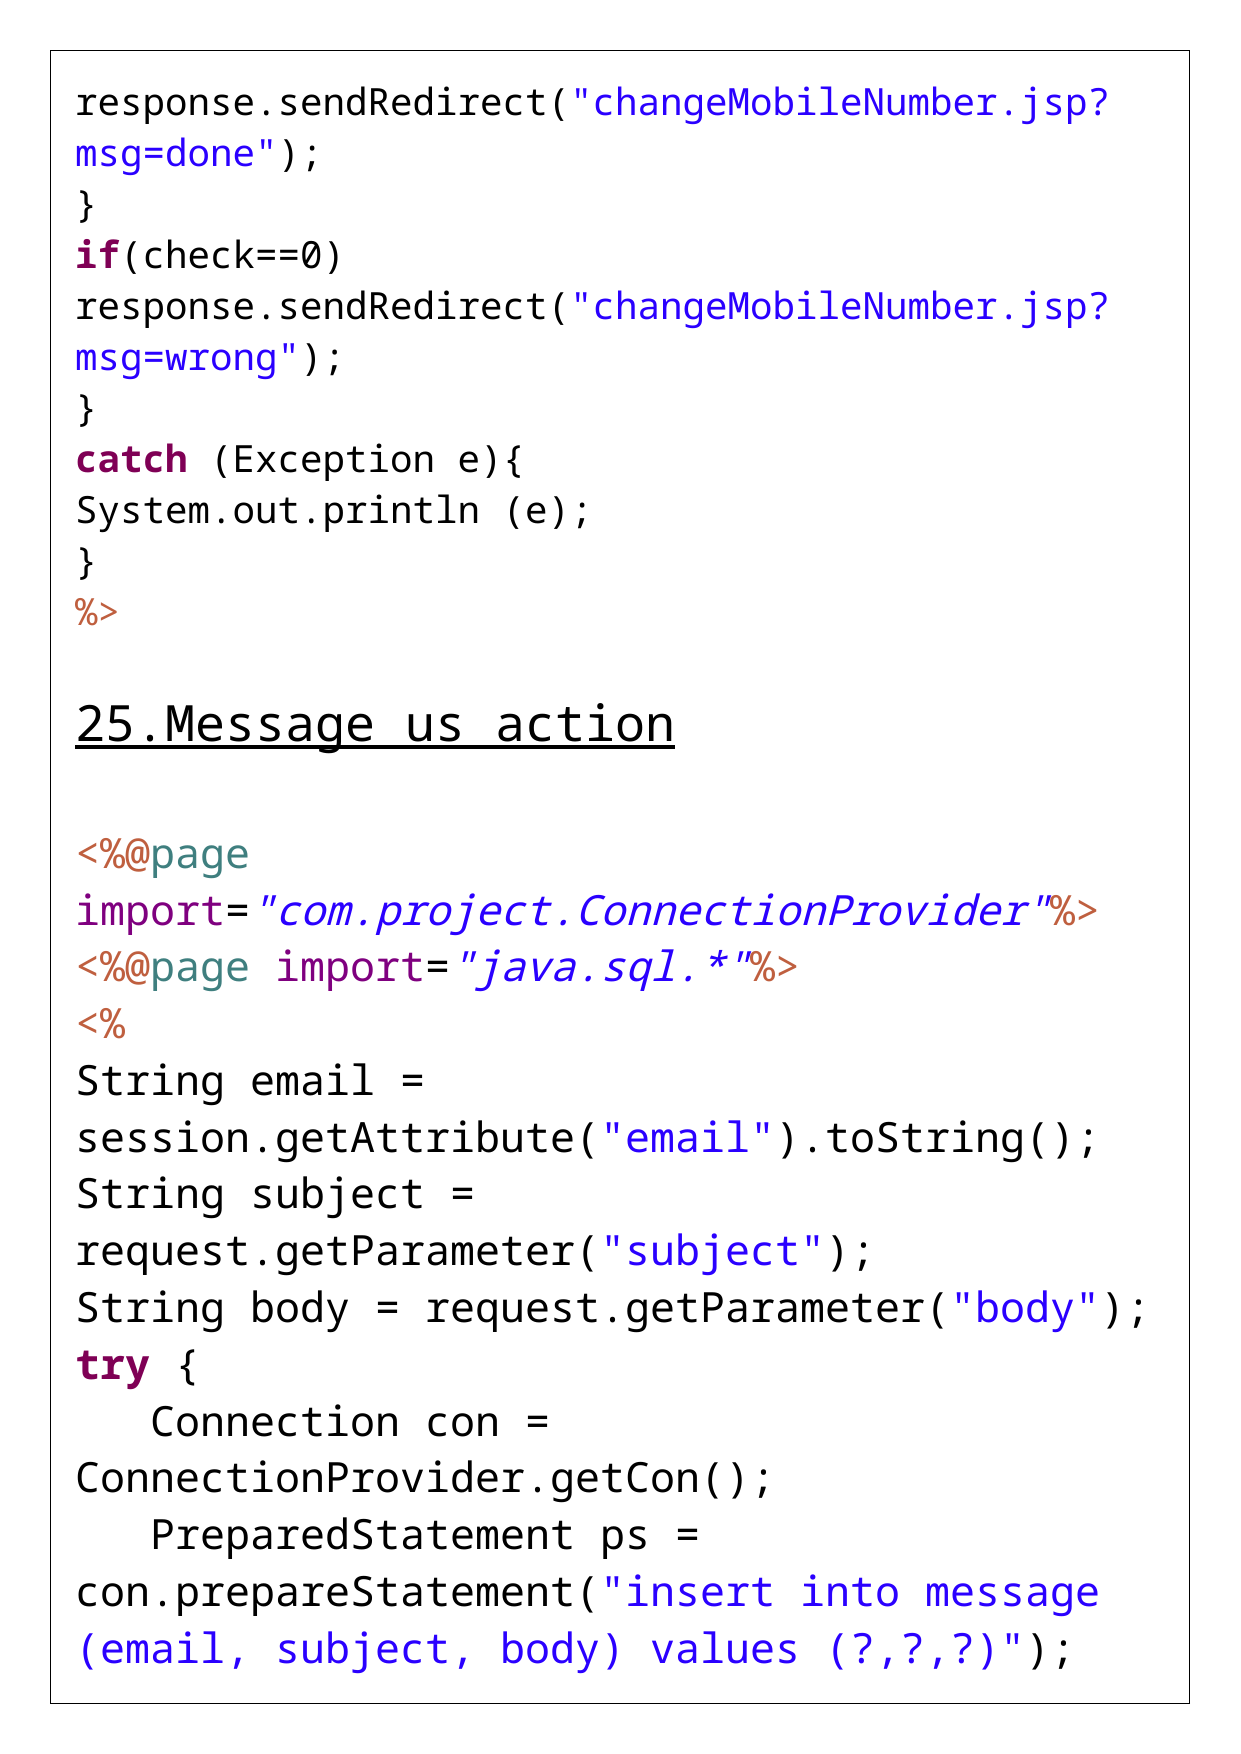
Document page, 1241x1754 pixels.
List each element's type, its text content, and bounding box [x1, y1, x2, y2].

text String body = request.getParameter("body"); [75, 1278, 1165, 1335]
text <%@page import="java.sql.*"%> [75, 937, 1165, 994]
text response.sendRedirect("changeMobileNumber.jsp?msg=done"); [75, 75, 1165, 177]
text %> [75, 585, 1165, 636]
text <%@page import="com.project.ConnectionProvider"%> [75, 824, 1165, 937]
text PreparedStatement ps = con.prepareStatement("insert into message (email, subject, body) values (?,?,?)"); [75, 1505, 1165, 1675]
text } [75, 381, 1165, 432]
text Connection con = ConnectionProvider.getCon(); [75, 1391, 1165, 1505]
text 25.Message us action [75, 687, 1165, 756]
text System.out.println (e); [75, 483, 1165, 534]
text String email = session.getAttribute("email").toString(); [75, 1051, 1165, 1164]
text } [75, 177, 1165, 228]
text <% [75, 994, 1165, 1051]
text String subject = request.getParameter("subject"); [75, 1164, 1165, 1278]
text catch (Exception e){ [75, 432, 1165, 483]
text } [75, 534, 1165, 585]
text if(check==0) [75, 228, 1165, 279]
text try { [75, 1335, 1165, 1391]
text response.sendRedirect("changeMobileNumber.jsp?msg=wrong"); [75, 279, 1165, 381]
